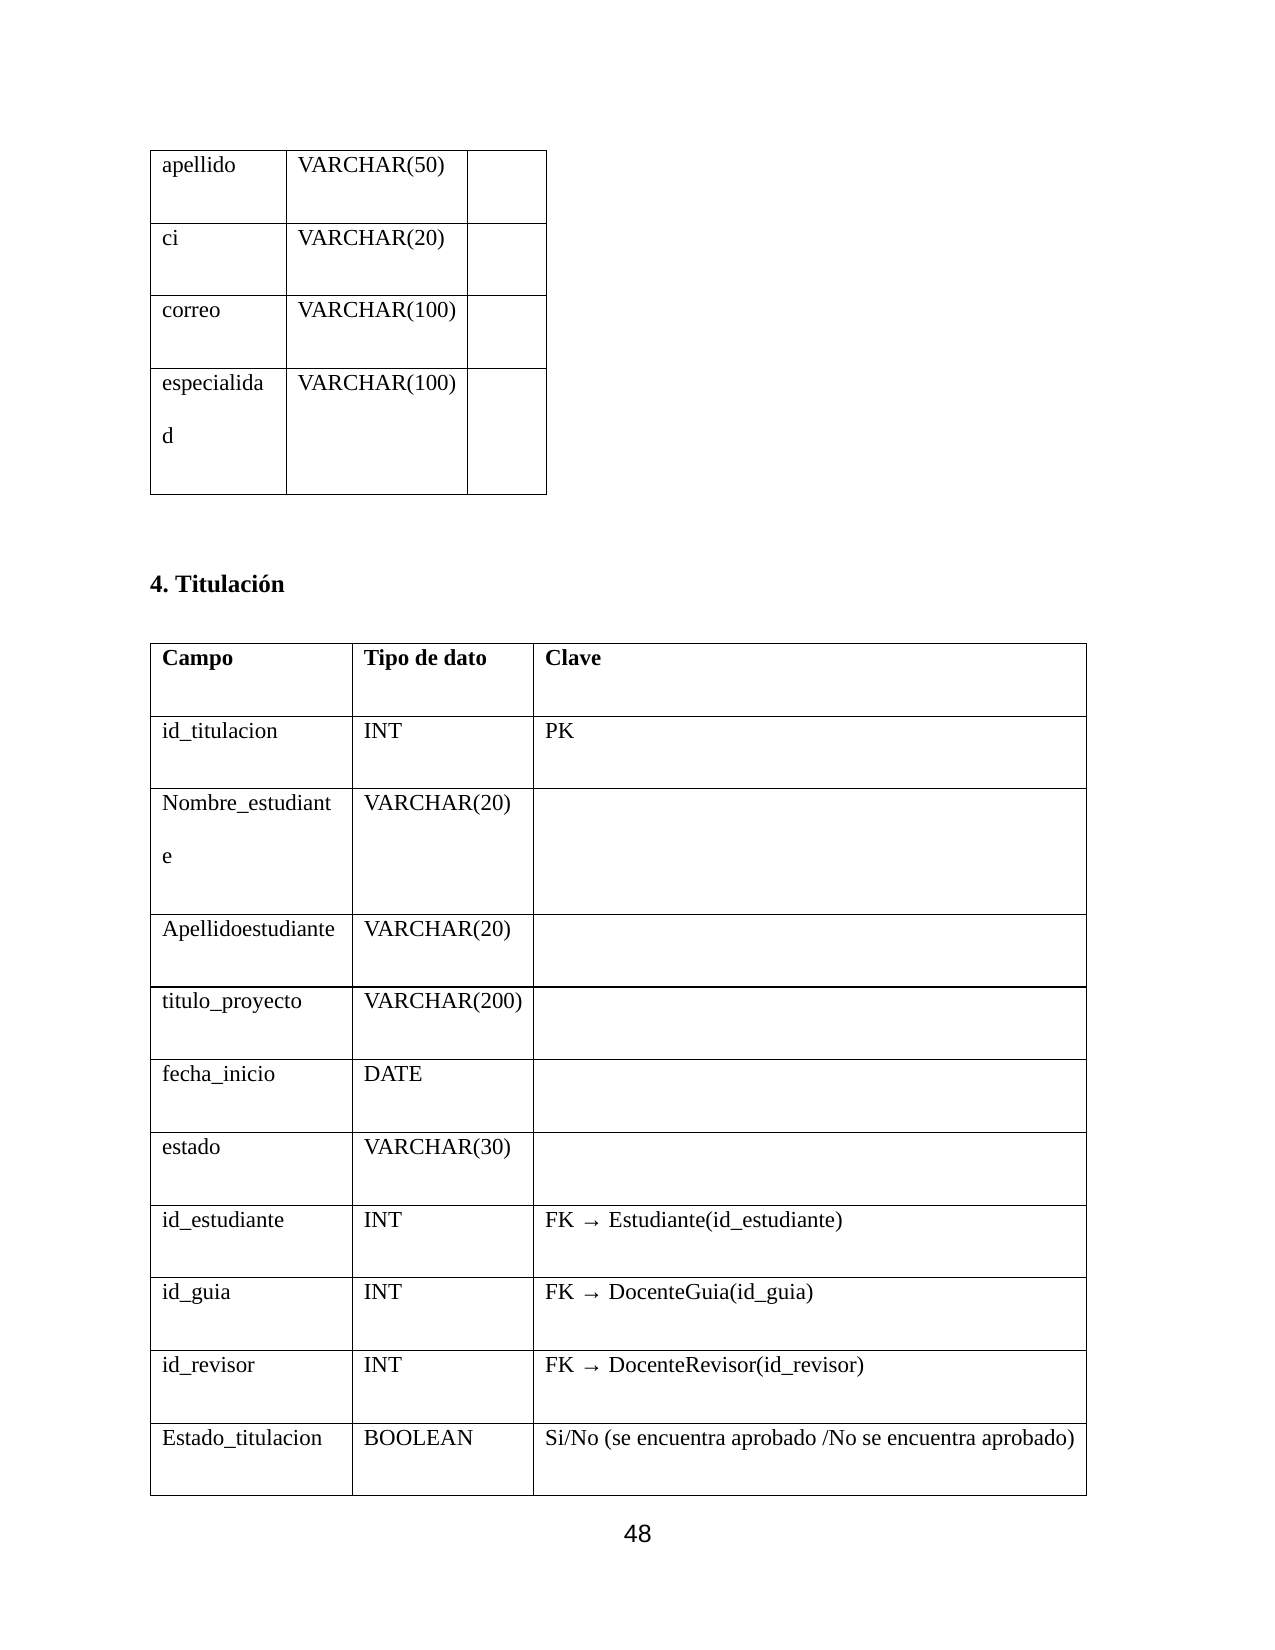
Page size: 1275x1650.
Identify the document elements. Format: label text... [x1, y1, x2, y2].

table_cell Nombre_estudiante [151, 789, 352, 914]
table_cell ci [151, 224, 286, 295]
table_cell VARCHAR(200) [353, 988, 533, 1059]
table_cell INT [353, 1206, 533, 1277]
table_cell id_titulacion [151, 717, 352, 788]
table_cell [468, 151, 546, 223]
table_cell [534, 1060, 1086, 1132]
table_cell INT [353, 717, 533, 788]
table_cell VARCHAR(100) [287, 296, 467, 368]
table_cell [534, 915, 1086, 986]
table_cell INT [353, 1351, 533, 1423]
table_cell id_estudiante [151, 1206, 352, 1277]
table_cell Si/No (se encuentra aprobado /No se encuentra aprobado) [534, 1424, 1086, 1495]
table_cell FK → DocenteRevisor(id_revisor) [534, 1351, 1086, 1423]
table_cell id_revisor [151, 1351, 352, 1423]
table_cell [468, 369, 546, 493]
table_cell especialidad [151, 369, 286, 493]
table_header Clave [534, 644, 1086, 716]
table_cell estado [151, 1133, 352, 1204]
table_cell BOOLEAN [353, 1424, 533, 1495]
text 4. Titulación [150, 569, 1125, 597]
table_cell DATE [353, 1060, 533, 1132]
table_cell apellido [151, 151, 286, 223]
table_cell Estado_titulacion [151, 1424, 352, 1495]
table_cell VARCHAR(20) [287, 224, 467, 295]
table_cell VARCHAR(100) [287, 369, 467, 493]
table_cell [534, 789, 1086, 914]
table_cell VARCHAR(20) [353, 915, 533, 986]
table_header Tipo de dato [353, 644, 533, 716]
table_cell FK → Estudiante(id_estudiante) [534, 1206, 1086, 1277]
table_cell Apellidoestudiante [151, 915, 352, 986]
table_cell id_guia [151, 1278, 352, 1350]
table_cell VARCHAR(30) [353, 1133, 533, 1204]
table_cell VARCHAR(20) [353, 789, 533, 914]
table_cell titulo_proyecto [151, 988, 352, 1059]
table_cell [534, 1133, 1086, 1204]
table_cell [468, 296, 546, 368]
table_cell correo [151, 296, 286, 368]
table_cell [534, 988, 1086, 1059]
table_cell VARCHAR(50) [287, 151, 467, 223]
table_cell PK [534, 717, 1086, 788]
table_cell FK → DocenteGuia(id_guia) [534, 1278, 1086, 1350]
table_cell [468, 224, 546, 295]
table_cell INT [353, 1278, 533, 1350]
table_cell fecha_inicio [151, 1060, 352, 1132]
table_header Campo [151, 644, 352, 716]
